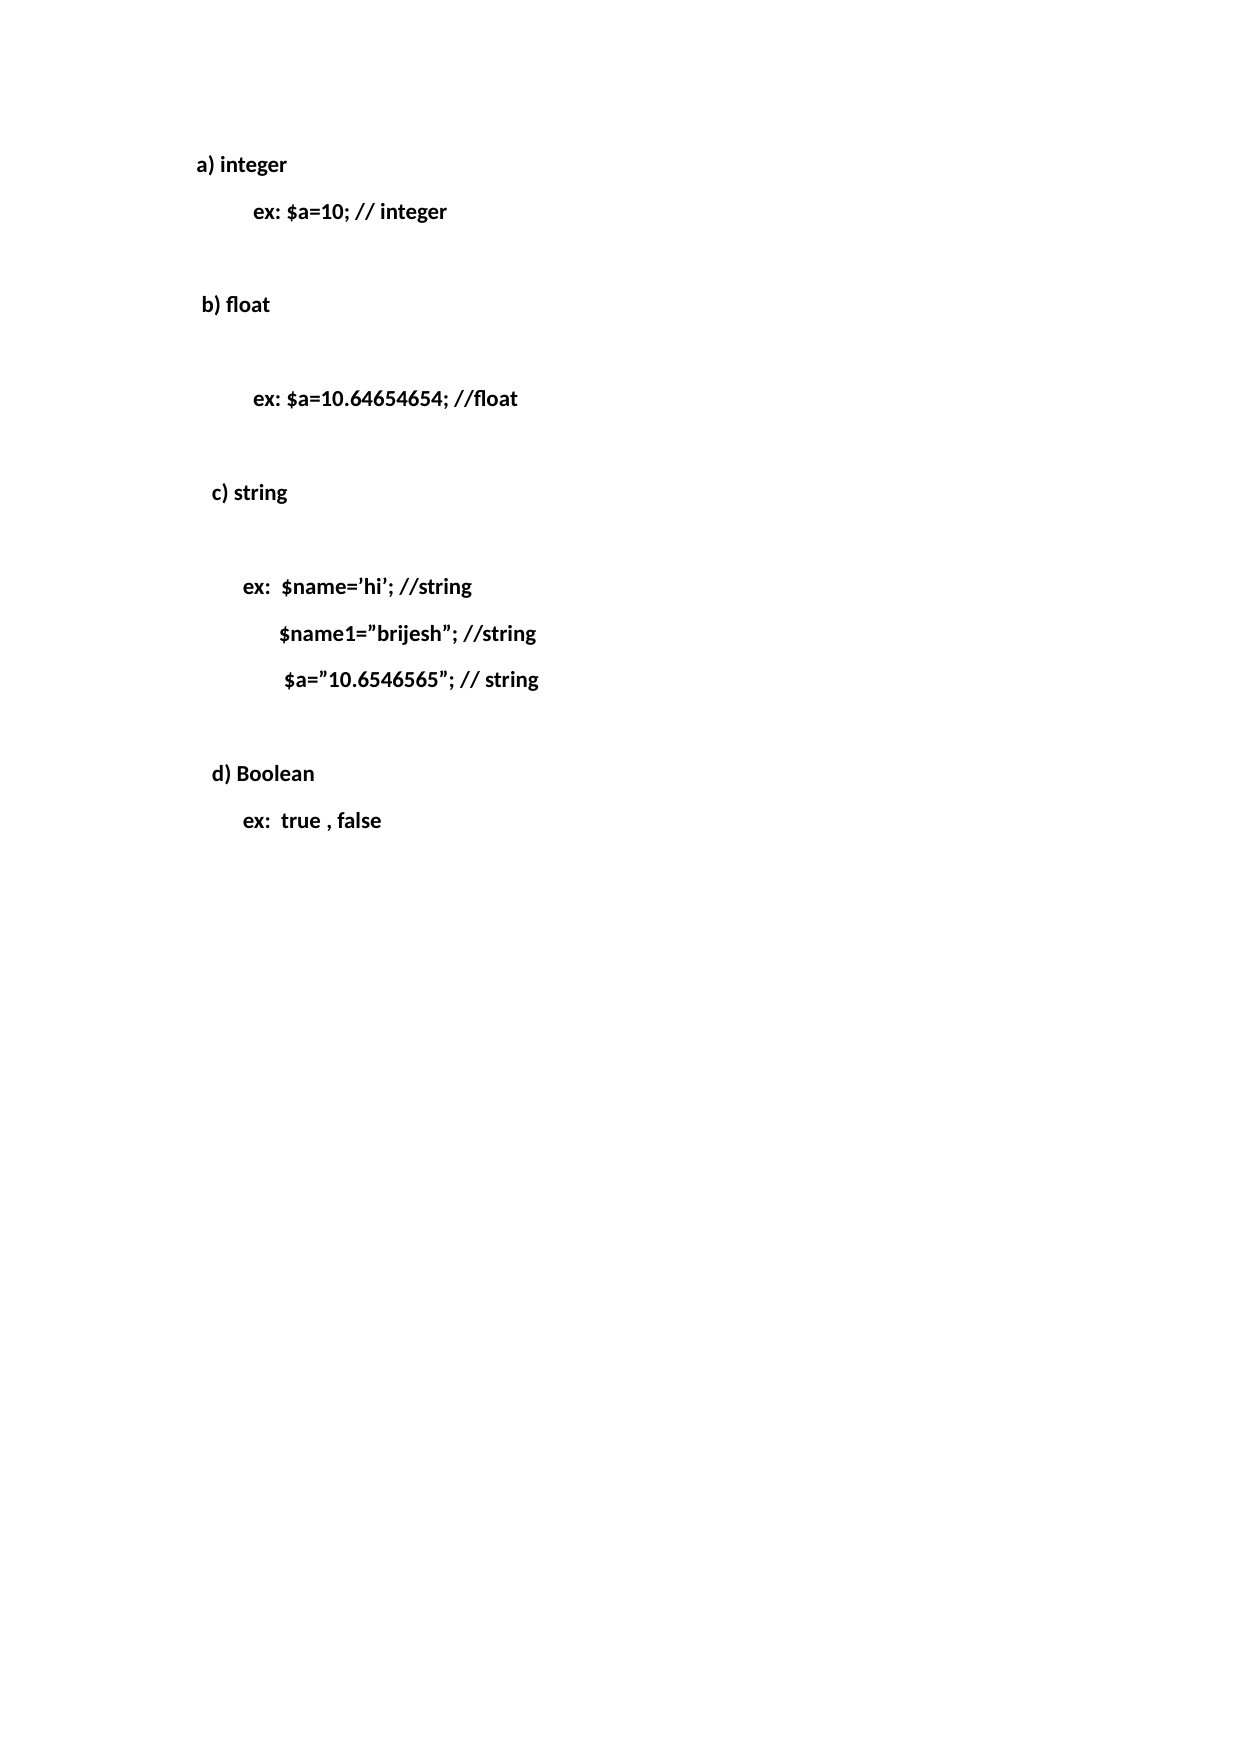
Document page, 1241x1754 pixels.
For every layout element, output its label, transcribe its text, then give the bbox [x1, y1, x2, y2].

text a) integer [150, 150, 1090, 178]
text ex: $a=10.64654654; //float [150, 384, 1090, 412]
text d) Boolean [150, 759, 1090, 787]
text ex: $a=10; // integer [150, 197, 1090, 225]
text $a=”10.6546565”; // string [150, 666, 1090, 694]
text $name1=”brijesh”; //string [150, 619, 1090, 647]
text c) string [150, 478, 1090, 506]
text b) float [150, 291, 1090, 319]
text ex: $name=’hi’; //string [150, 572, 1090, 600]
text ex: true , false [150, 806, 1090, 834]
